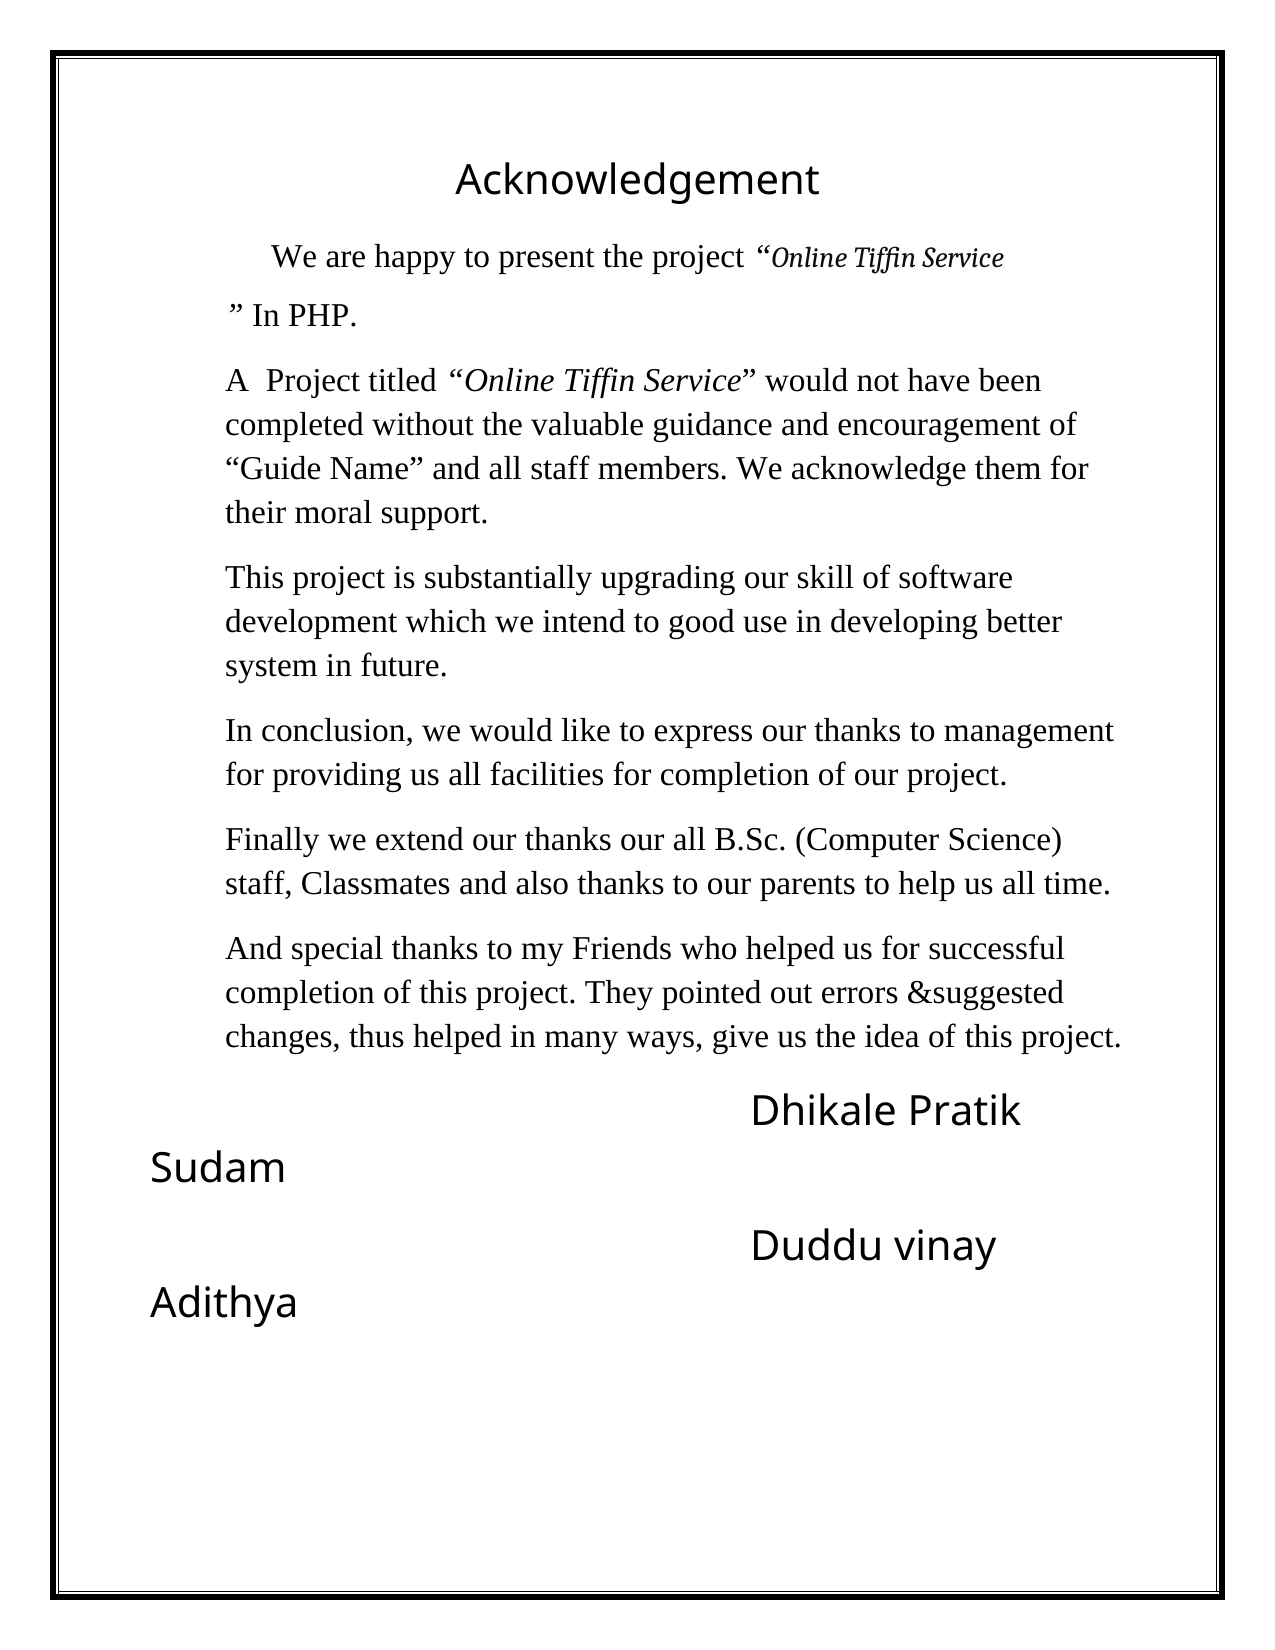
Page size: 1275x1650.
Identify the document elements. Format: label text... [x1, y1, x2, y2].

text ” In PHP. [225, 295, 1125, 334]
text Dhikale Pratik Sudam [150, 1081, 1125, 1195]
text Finally we extend our thanks our all B.Sc. (Computer Science) staff, Classmates and also thanks to our parents to help us all time. [225, 819, 1125, 902]
text In conclusion, we would like to express our thanks to management for providing us all facilities for completion of our project. [225, 710, 1125, 793]
text We are happy to present the project “Online Tiffin Service [150, 236, 1125, 274]
text Duddu vinay Adithya [150, 1216, 1125, 1329]
text This project is substantially upgrading our skill of software development which we intend to good use in developing better system in future. [225, 557, 1125, 684]
text A Project titled “Online Tiffin Service” would not have been completed without the valuable guidance and encouragement of “Guide Name” and all staff members. We acknowledge them for their moral support. [225, 360, 1125, 531]
text Acknowledgement [150, 150, 1125, 207]
text And special thanks to my Friends who helped us for successful completion of this project. They pointed out errors &suggested changes, thus helped in many ways, give us the idea of this project. [225, 928, 1125, 1055]
